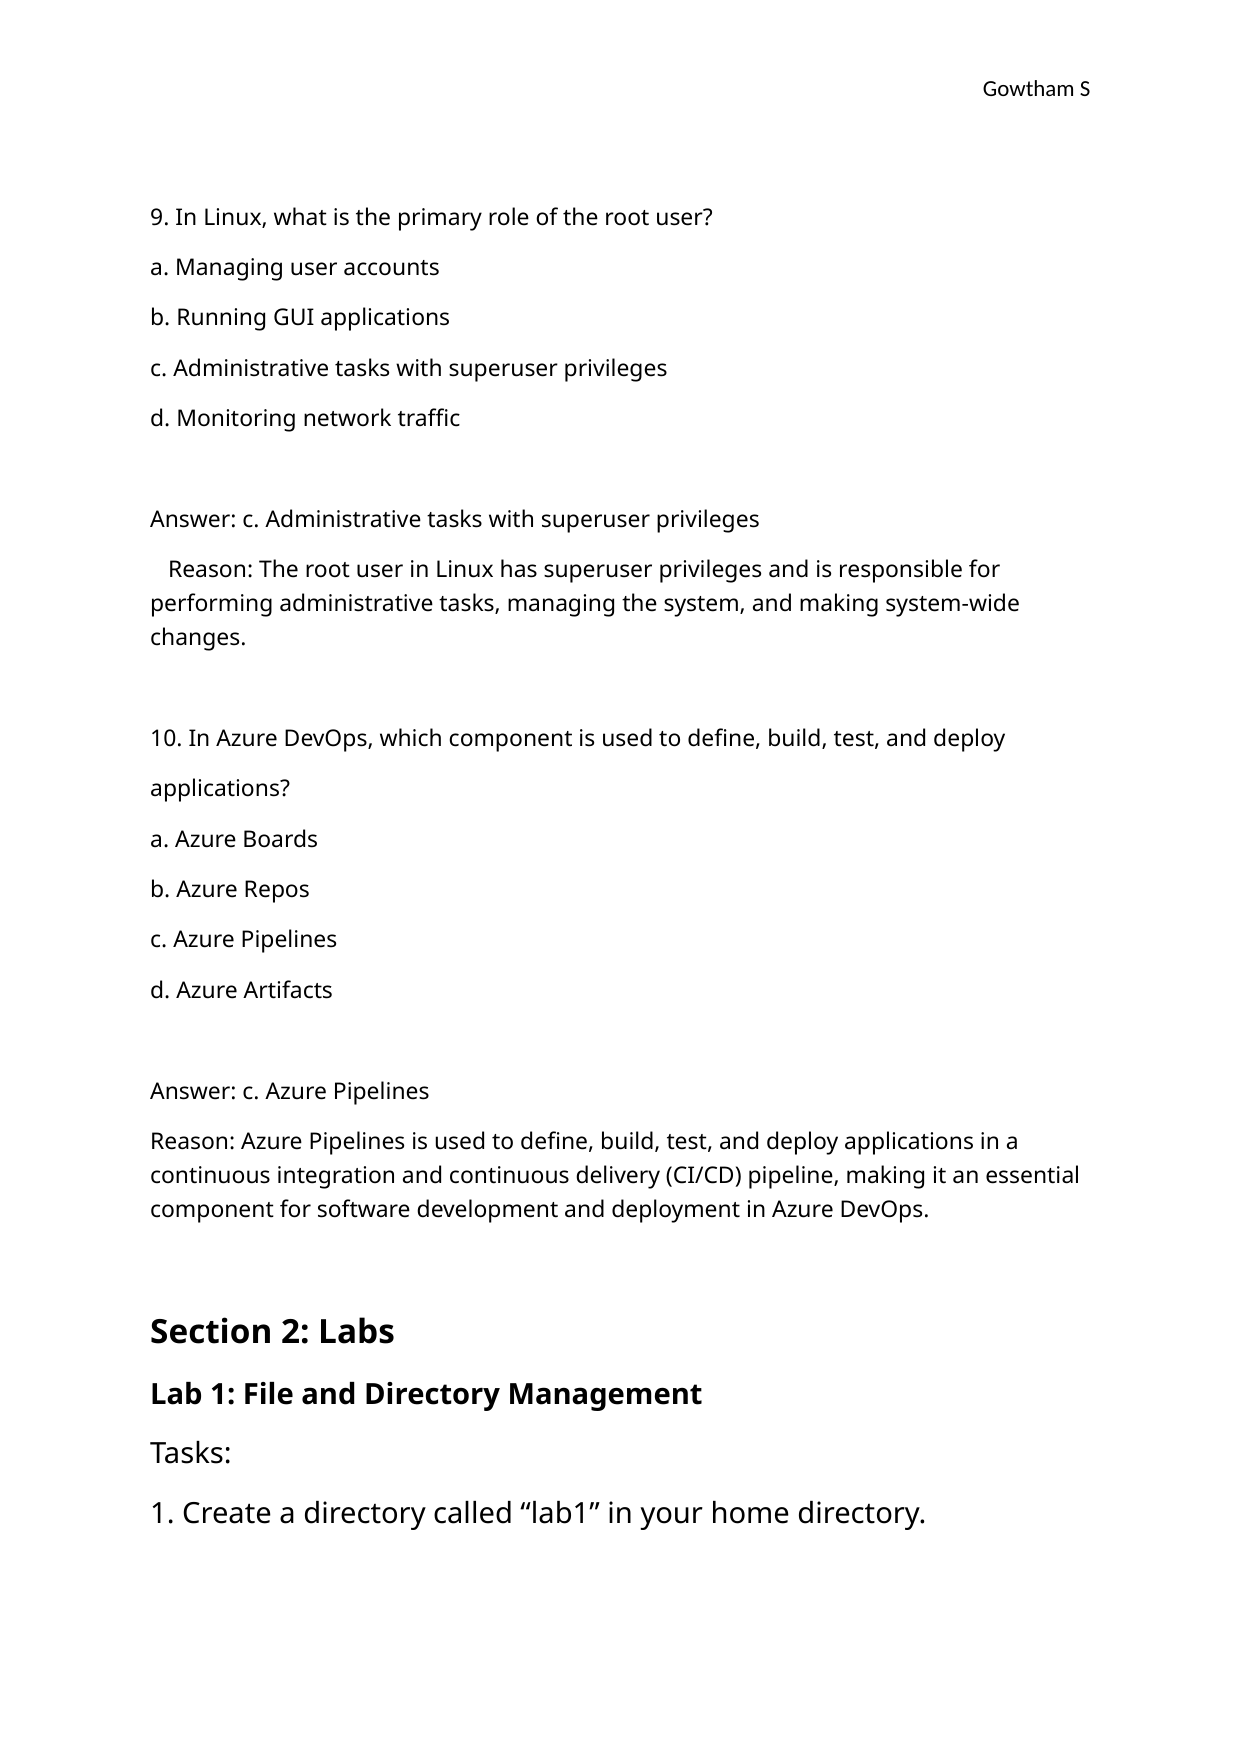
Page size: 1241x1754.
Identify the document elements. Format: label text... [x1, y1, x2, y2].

text Tasks: [150, 1433, 1090, 1472]
text b. Running GUI applications [150, 301, 1090, 332]
text Reason: The root user in Linux has superuser privileges and is responsible for performing administrative tasks, managing the system, and making system-wide changes. [150, 553, 1090, 652]
text applications? [150, 772, 1090, 803]
text a. Managing user accounts [150, 251, 1090, 282]
text 10. In Azure DevOps, which component is used to define, build, test, and deploy [150, 722, 1090, 753]
text c. Azure Pipelines [150, 923, 1090, 954]
text a. Azure Boards [150, 822, 1090, 854]
text Reason: Azure Pipelines is used to define, build, test, and deploy applications in a continuous integration and continuous delivery (CI/CD) pipeline, making it an essential component for software development and deployment in Azure DevOps. [150, 1125, 1090, 1254]
text d. Azure Artifacts [150, 974, 1090, 1005]
text c. Administrative tasks with superuser privileges [150, 352, 1090, 383]
text 1. Create a directory called “lab1” in your home directory. [150, 1492, 1090, 1532]
text d. Monitoring network traffic [150, 402, 1090, 433]
text b. Azure Repos [150, 873, 1090, 904]
text Section 2: Labs [150, 1273, 1090, 1353]
text Lab 1: File and Directory Management [150, 1373, 1090, 1413]
text 9. In Linux, what is the primary role of the root user? [150, 200, 1090, 232]
text Answer: c. Administrative tasks with superuser privileges [150, 503, 1090, 534]
text Answer: c. Azure Pipelines [150, 1074, 1090, 1106]
